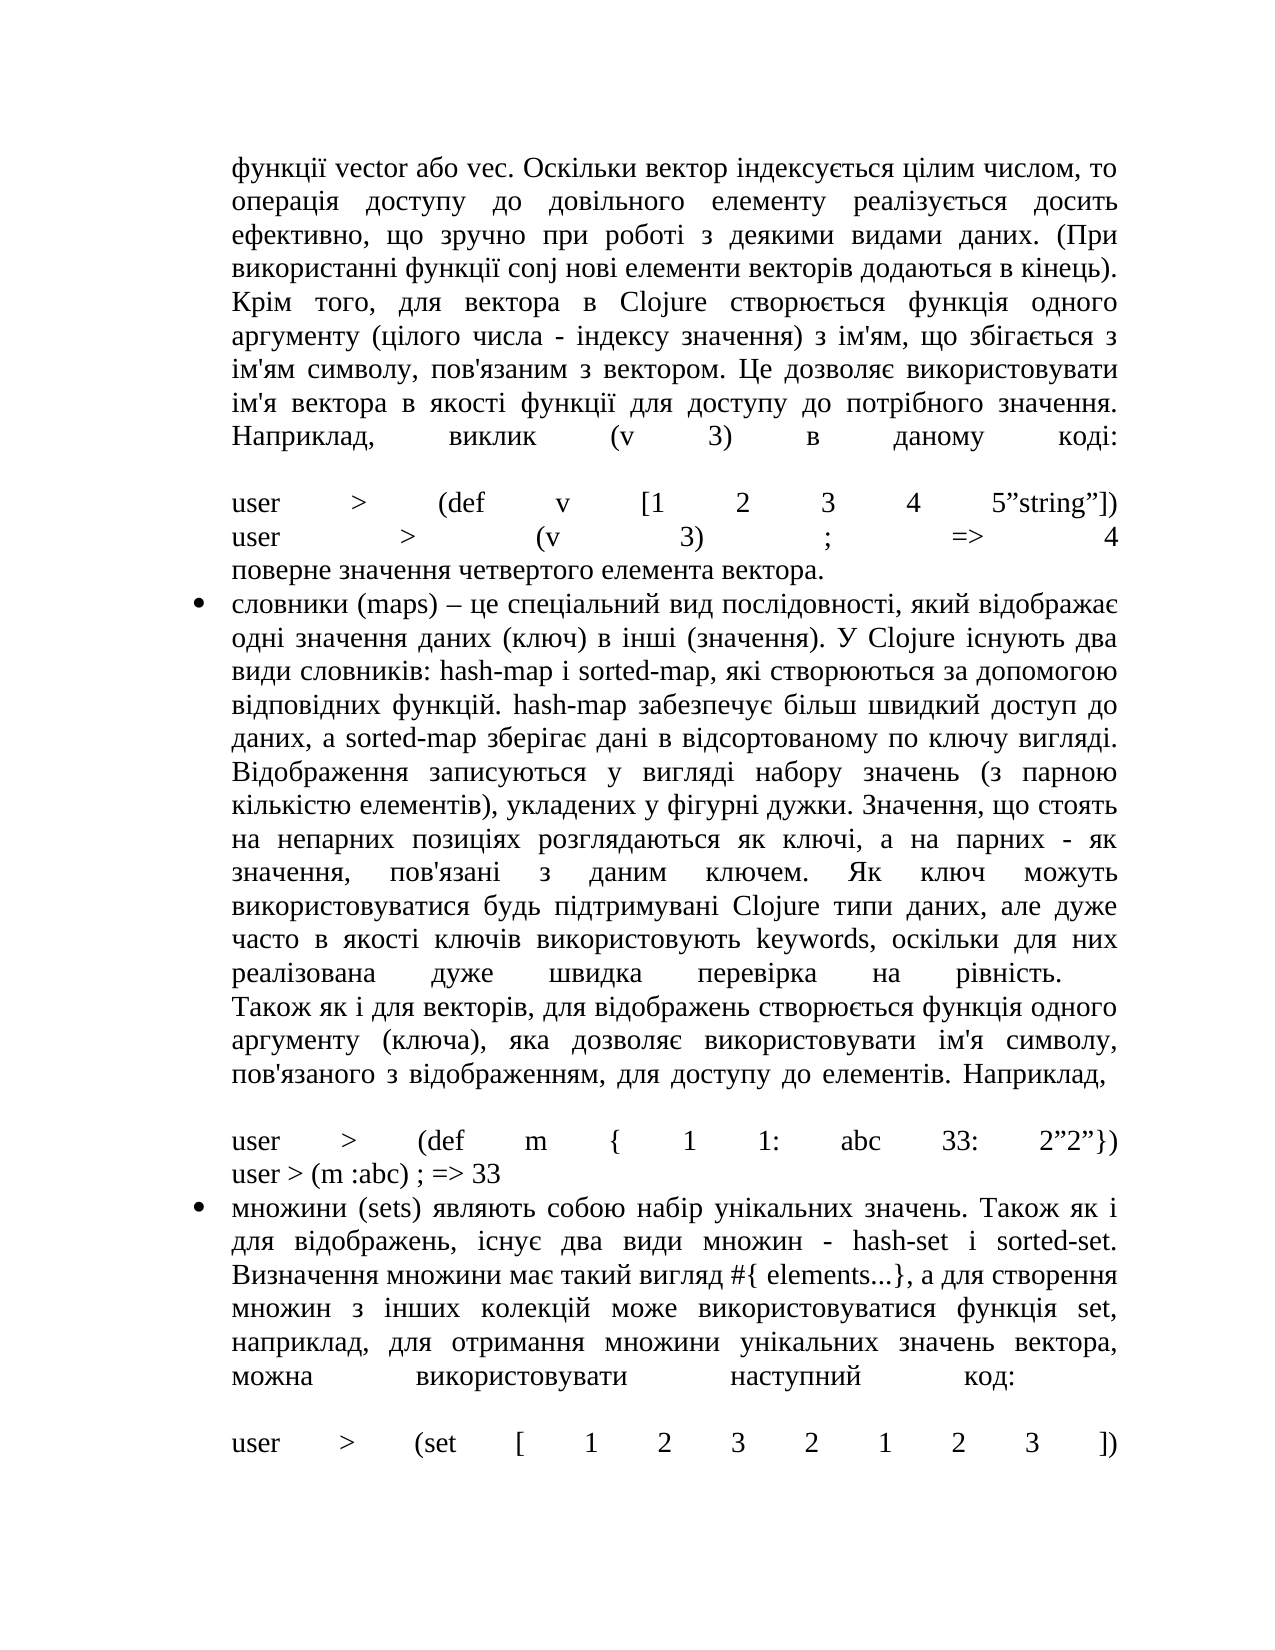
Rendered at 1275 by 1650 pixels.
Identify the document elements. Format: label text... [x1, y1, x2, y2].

list множини (sets) являють собою набір унікальних значень. Також як і для відображень, існує два види множин - hash-set і sorted-set. Визначення множини має такий вигляд #{ elements...}, а для створення множин з інших колекцій може використовуватися функція set, наприклад, для отримання множини унікальних значень вектора, можна використовувати наступний код: user > (set [ 1 2 3 2 1 2 3 ]) [194, 1190, 1118, 1488]
list словники (maps) – це спеціальний вид послідовності, який відображає одні значення даних (ключ) в інші (значення). У Clojure існують два види словників: hash-map і sorted-map, які створюються за допомогою відповідних функцій. hash-map забезпечує більш швидкий доступ до даних, а sorted-map зберігає дані в відсортованому по ключу вигляді. Відображення записуються у вигляді набору значень (з парною кількістю елементів), укладених у фігурні дужки. Значення, що стоять на непарних позиціях розглядаються як ключі, а на парних - як значення, пов'язані з даним ключем. Як ключ можуть використовуватися будь підтримувані Clojure типи даних, але дуже часто в якості ключів використовують keywords, оскільки для них реалізована дуже швидка перевірка на рівність. Також як і для векторів, для відображень створюється функція одного аргументу (ключа), яка дозволяє використовувати ім'я символу, пов'язаного з відображенням, для доступу до елементів. Наприклад, user > (def m { 1 1: abc 33: 2”2”}) user > (m :abc) ; => 33 [194, 586, 1118, 1190]
